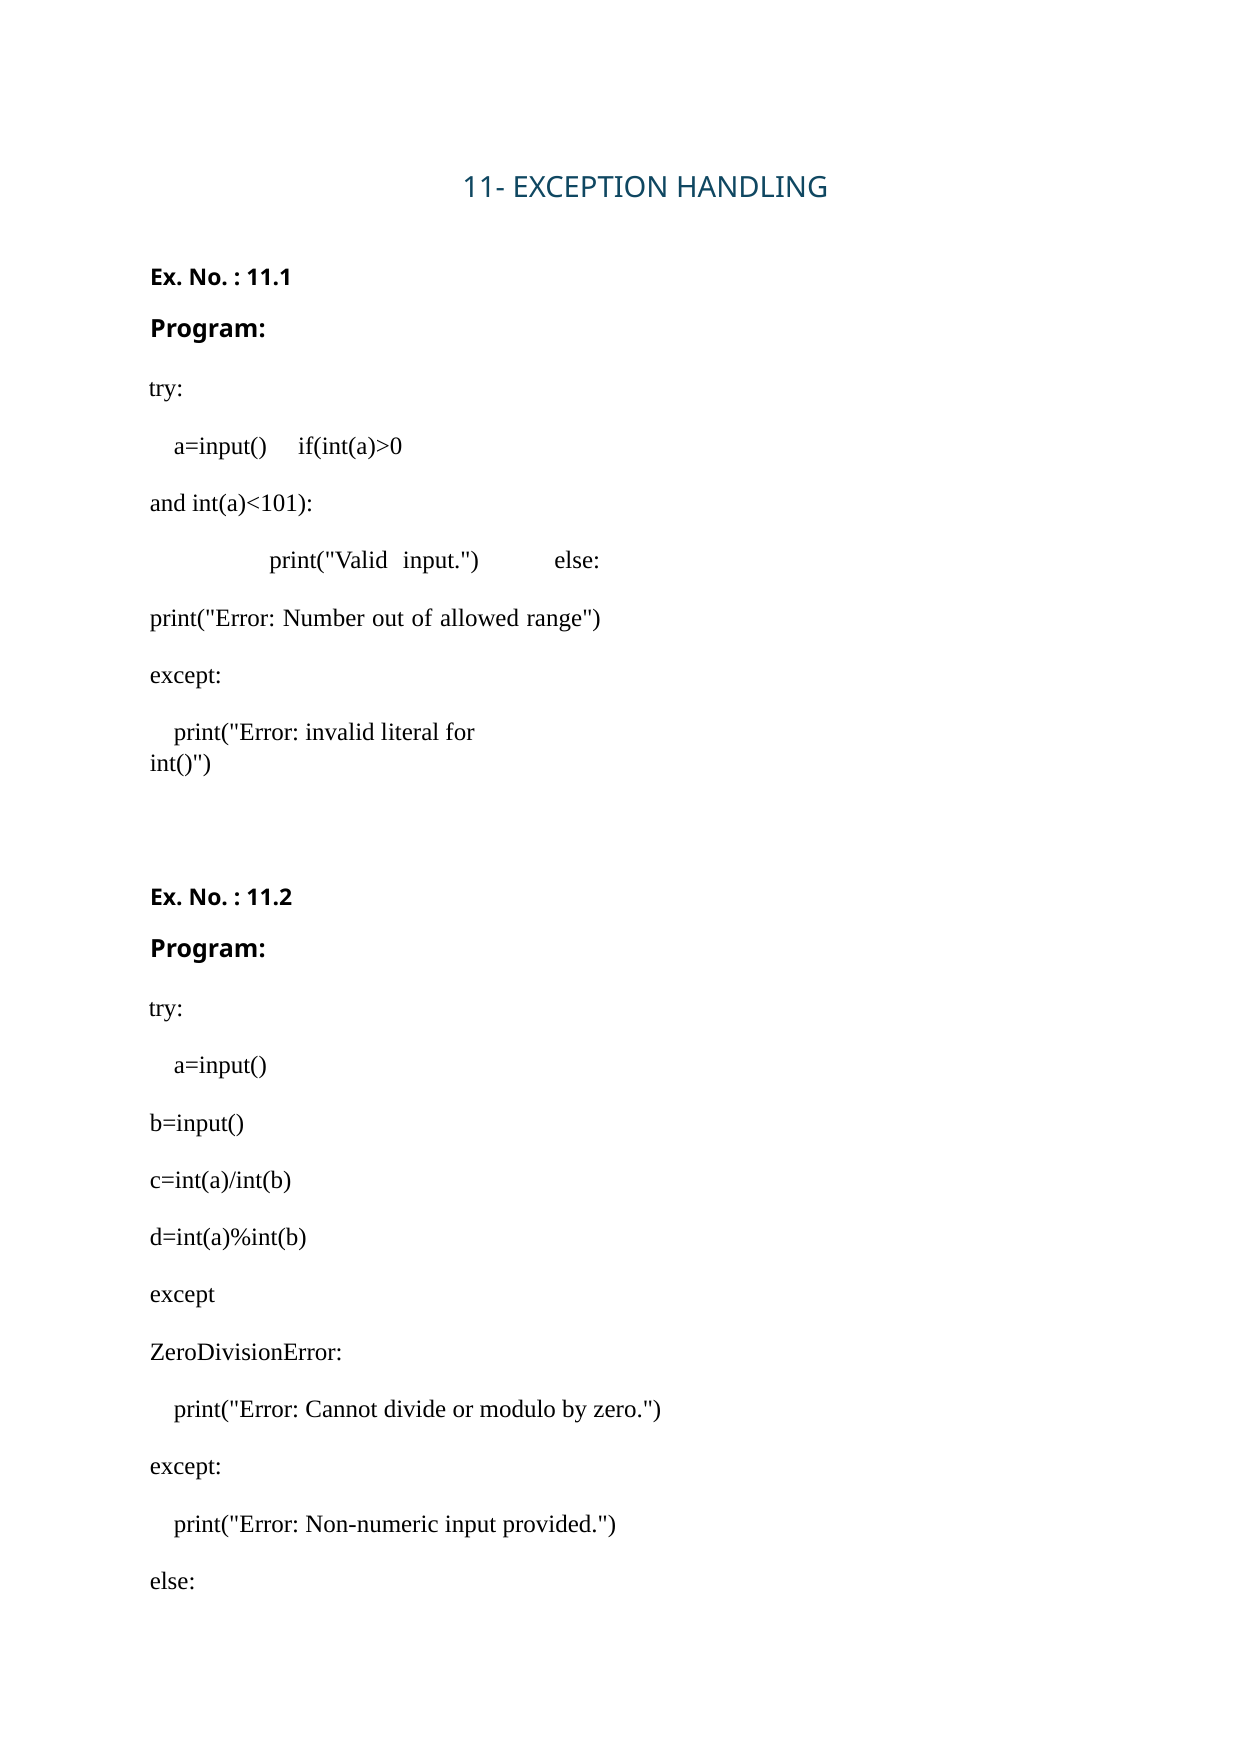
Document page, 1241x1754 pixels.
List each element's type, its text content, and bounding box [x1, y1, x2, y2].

text Program: [150, 931, 1090, 965]
text print("Error: Non-numeric input provided.") else: [148, 1509, 627, 1595]
subtitle 11- EXCEPTION HANDLING [150, 167, 828, 206]
text print("Valid input.") else: print("Error: Number out of allowed range") except: [148, 546, 601, 689]
text print("Error: invalid literal for int()") [148, 717, 521, 777]
text Program: [150, 311, 1090, 345]
text print("Error: Cannot divide or modulo by zero.") except: [148, 1394, 699, 1480]
text Ex. No. : 11.2 [150, 881, 1090, 912]
text Ex. No. : 11.1 [150, 261, 1090, 292]
text a=input() b=input() c=int(a)/int(b) d=int(a)%int(b) except ZeroDivisionError: [148, 1051, 372, 1365]
text try: [148, 993, 521, 1022]
text try: [148, 373, 521, 402]
text a=input() if(int(a)>0 and int(a)<101): [148, 431, 406, 517]
